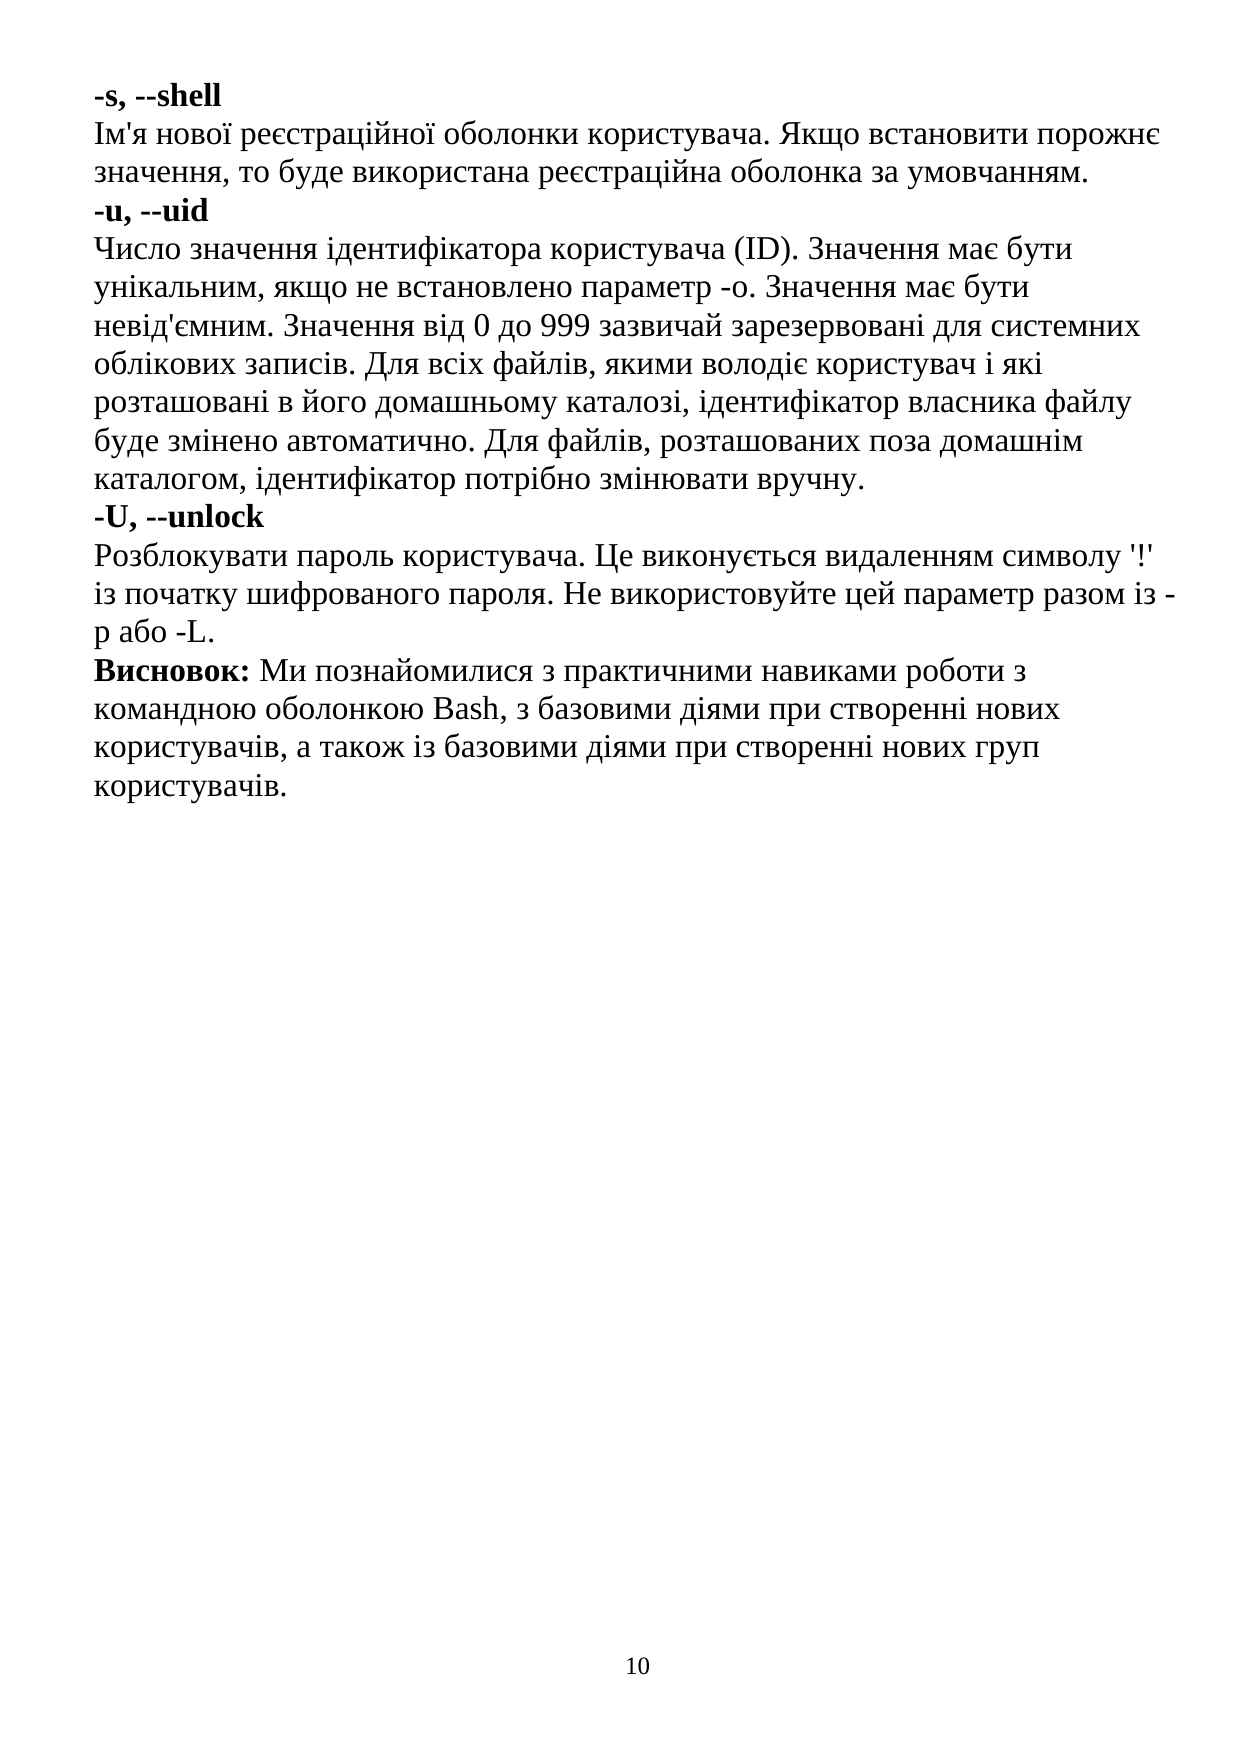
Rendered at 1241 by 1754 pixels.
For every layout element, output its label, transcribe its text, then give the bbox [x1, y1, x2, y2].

text -s, --shell [94, 75, 1181, 113]
text Ім'я нової реєстраційної оболонки користувача. Якщо встановити порожнє значення, то буде використана реєстраційна оболонка за умовчанням. [94, 113, 1181, 190]
text -u, --uid [94, 190, 1181, 228]
text Число значення ідентифікатора користувача (ID). Значення має бути унікальним, якщо не встановлено параметр -o. Значення має бути невід'ємним. Значення від 0 до 999 зазвичай зарезервовані для системних облікових записів. Для всіх файлів, якими володіє користувач і які розташовані в його домашньому каталозі, ідентифікатор власника файлу буде змінено автоматично. Для файлів, розташованих поза домашнім каталогом, ідентифікатор потрібно змінювати вручну. [94, 228, 1181, 497]
text Висновок: Ми познайомилися з практичними навиками роботи з командною оболонкою Bash, з базовими діями при створенні нових користувачів, а також із базовими діями при створенні нових груп користувачів. [94, 650, 1181, 803]
text Розблокувати пароль користувача. Це виконується видаленням символу '!' із початку шифрованого пароля. Не використовуйте цей параметр разом із -p або -L. [94, 535, 1181, 650]
text -U, --unlock [94, 497, 1181, 535]
